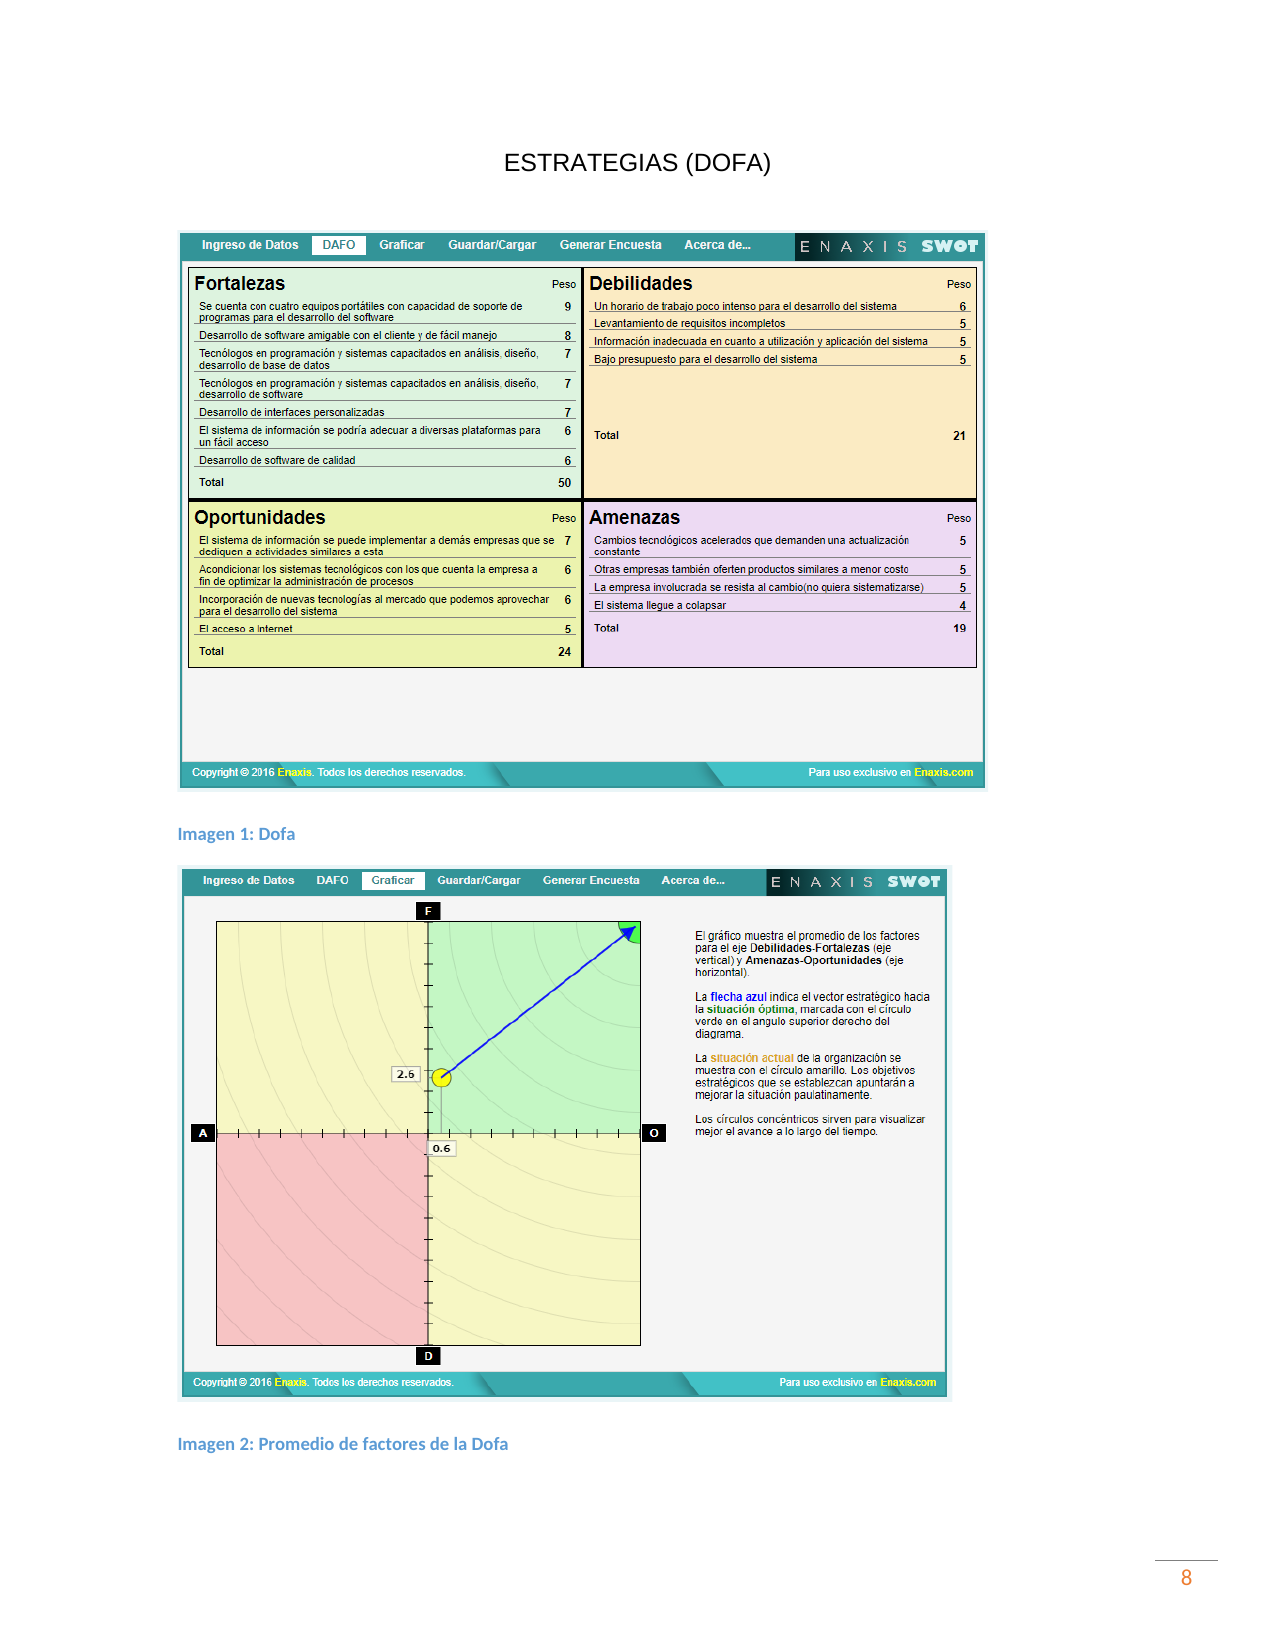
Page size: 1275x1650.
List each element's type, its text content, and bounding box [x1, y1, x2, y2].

picture [177, 230, 989, 792]
subtitle ESTRATEGIAS (DOFA) [177, 148, 1098, 176]
picture [177, 865, 953, 1402]
